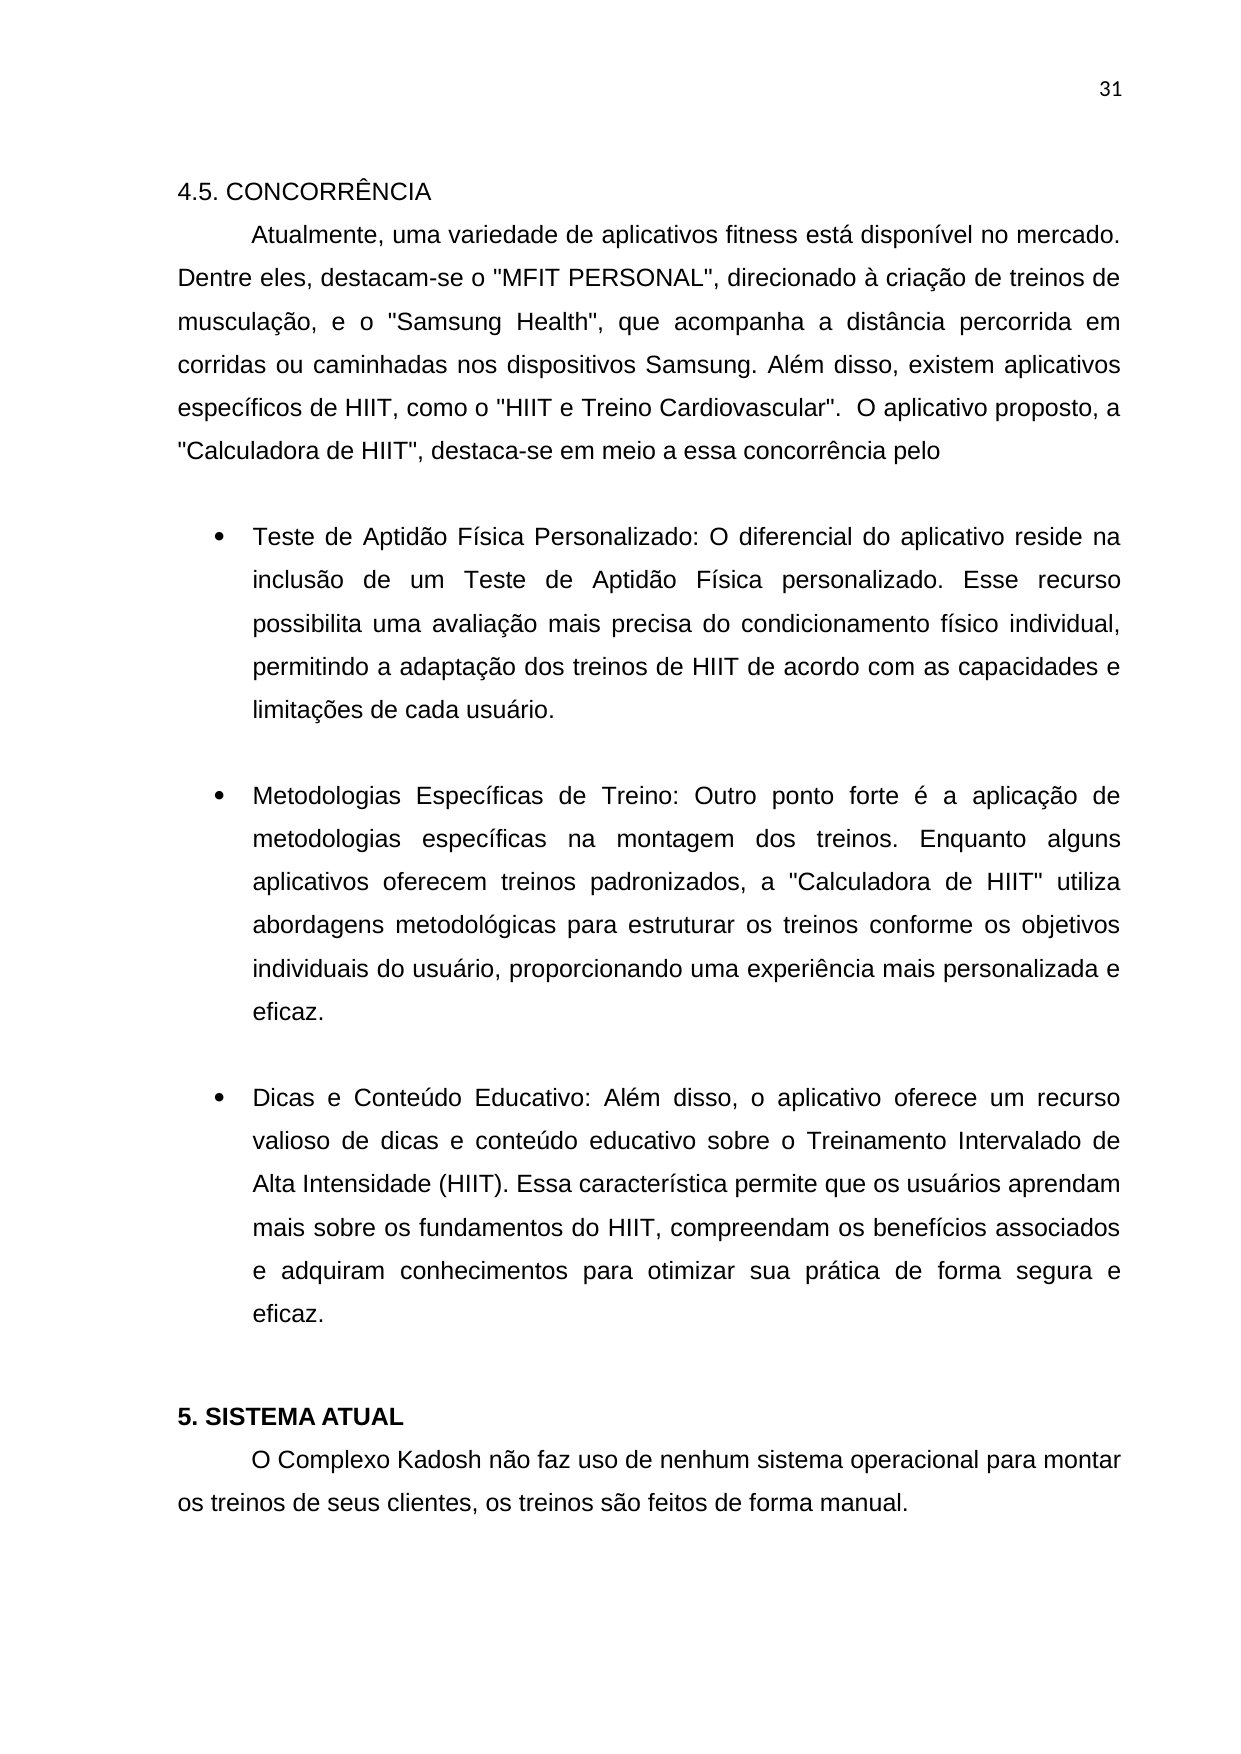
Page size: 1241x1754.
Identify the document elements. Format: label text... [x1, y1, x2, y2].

subtitle 4.5. CONCORRÊNCIA [177, 177, 1122, 206]
subtitle 5. SISTEMA ATUAL [177, 1402, 1122, 1430]
list Dicas e Conteúdo Educativo: Além disso, o aplicativo oferece um recurso valioso de dicas e conteúdo educativo sobre o Treinamento Intervalado de Alta Intensidade (HIIT). Essa característica permite que os usuários aprendam mais sobre os fundamentos do HIIT, compreendam os benefícios associados e adquiram conhecimentos para otimizar sua prática de forma segura e eficaz. [215, 1083, 1122, 1327]
list Teste de Aptidão Física Personalizado: O diferencial do aplicativo reside na inclusão de um Teste de Aptidão Física personalizado. Esse recurso possibilita uma avaliação mais precisa do condicionamento físico individual, permitindo a adaptação dos treinos de HIIT de acordo com as capacidades e limitações de cada usuário. [215, 522, 1122, 723]
text O Complexo Kadosh não faz uso de nenhum sistema operacional para montar os treinos de seus clientes, os treinos são feitos de forma manual. [177, 1445, 1122, 1517]
list Metodologias Específicas de Treino: Outro ponto forte é a aplicação de metodologias específicas na montagem dos treinos. Enquanto alguns aplicativos oferecem treinos padronizados, a "Calculadora de HIIT" utiliza abordagens metodológicas para estruturar os treinos conforme os objetivos individuais do usuário, proporcionando uma experiência mais personalizada e eficaz. [215, 781, 1122, 1026]
text Atualmente, uma variedade de aplicativos fitness está disponível no mercado. Dentre eles, destacam-se o "MFIT PERSONAL", direcionado à criação de treinos de musculação, e o "Samsung Health", que acompanha a distância percorrida em corridas ou caminhadas nos dispositivos Samsung. Além disso, existem aplicativos específicos de HIIT, como o "HIIT e Treino Cardiovascular". O aplicativo proposto, a "Calculadora de HIIT", destaca-se em meio a essa concorrência pelo [177, 220, 1122, 465]
